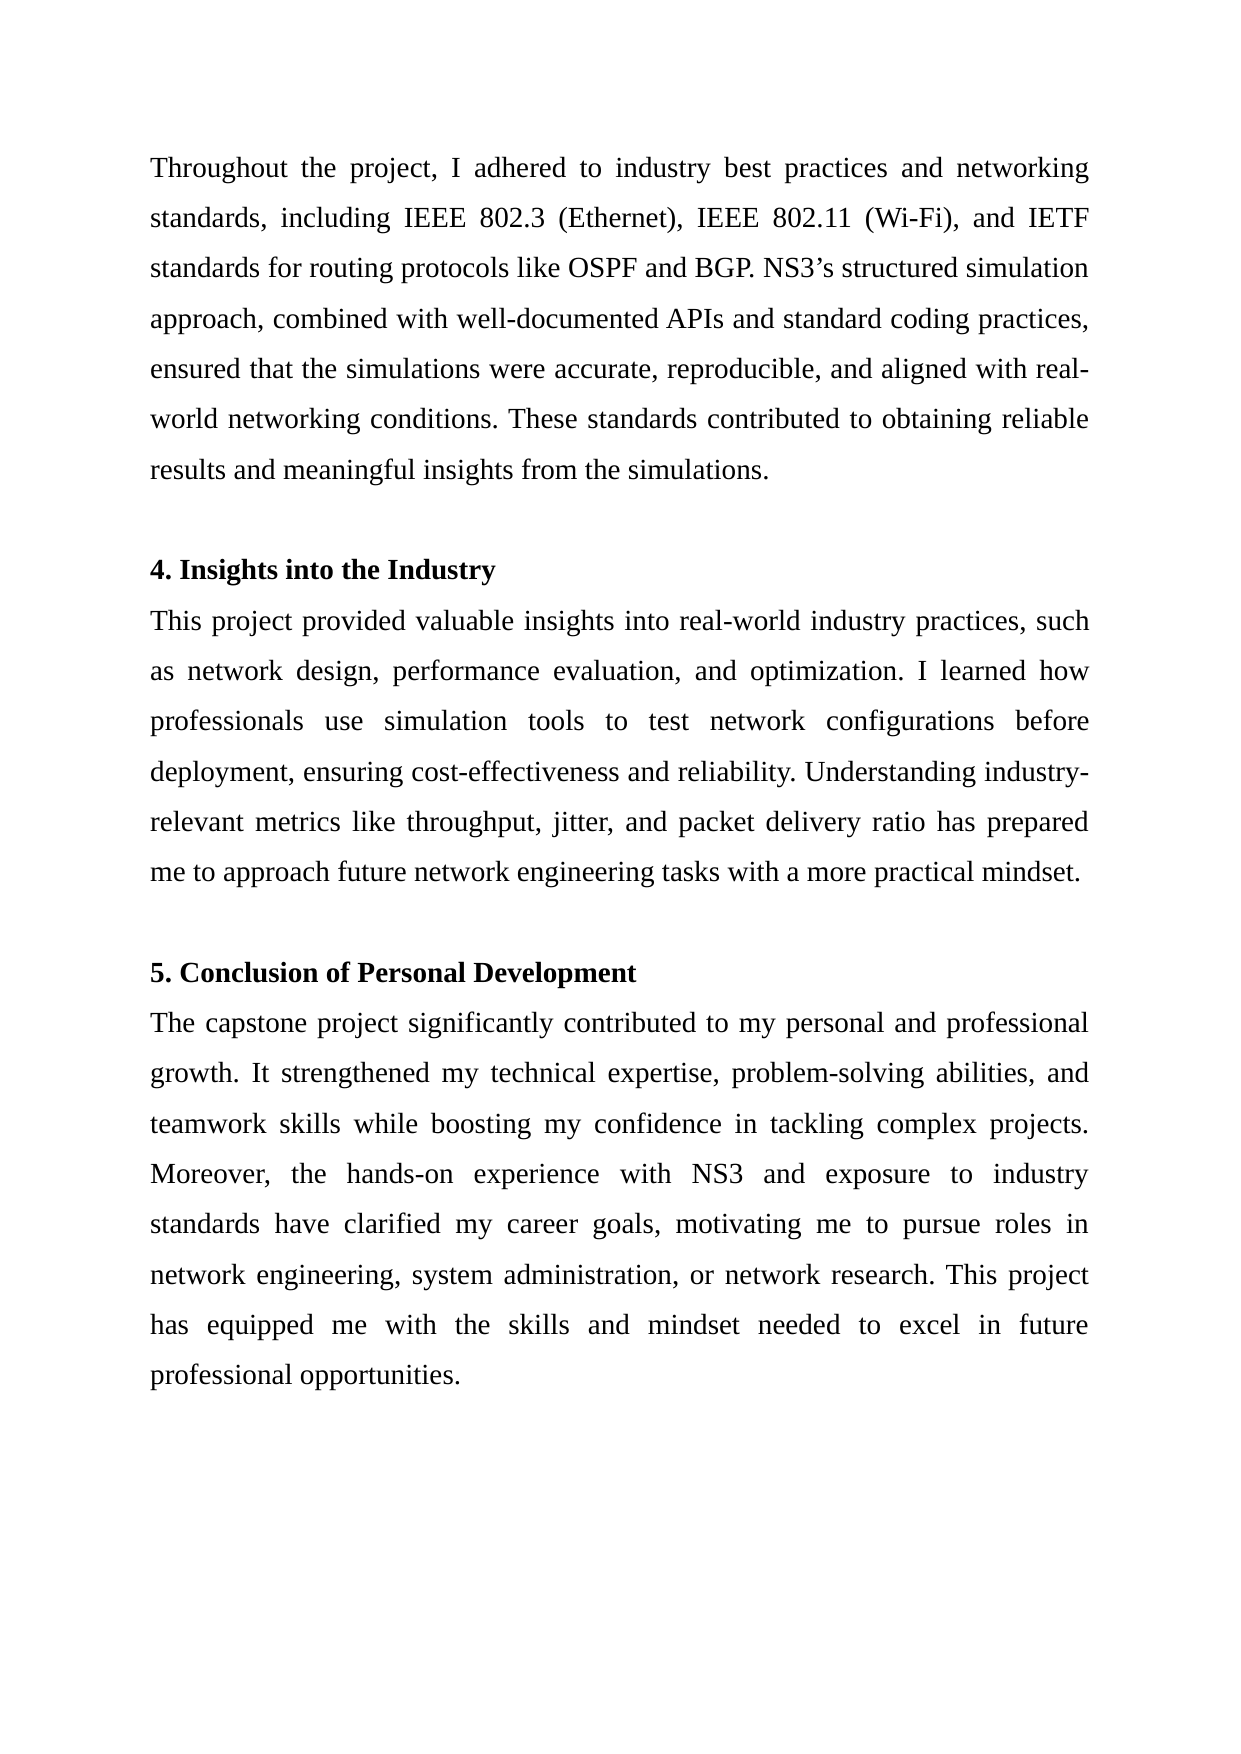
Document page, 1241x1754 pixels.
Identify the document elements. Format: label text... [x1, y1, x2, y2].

text 5. Conclusion of Personal Development [150, 955, 1090, 988]
text 4. Insights into the Industry [150, 552, 1090, 586]
text The capstone project significantly contributed to my personal and professional growth. It strengthened my technical expertise, problem-solving abilities, and teamwork skills while boosting my confidence in tackling complex projects. Moreover, the hands-on experience with NS3 and exposure to industry standards have clarified my career goals, motivating me to pursue roles in network engineering, system administration, or network research. This project has equipped me with the skills and mindset needed to excel in future professional opportunities. [150, 1005, 1090, 1391]
text Throughout the project, I adhered to industry best practices and networking standards, including IEEE 802.3 (Ethernet), IEEE 802.11 (Wi-Fi), and IETF standards for routing protocols like OSPF and BGP. NS3’s structured simulation approach, combined with well-documented APIs and standard coding practices, ensured that the simulations were accurate, reproducible, and aligned with real-world networking conditions. These standards contributed to obtaining reliable results and meaningful insights from the simulations. [150, 150, 1090, 485]
text This project provided valuable insights into real-world industry practices, such as network design, performance evaluation, and optimization. I learned how professionals use simulation tools to test network configurations before deployment, ensuring cost-effectiveness and reliability. Understanding industry-relevant metrics like throughput, jitter, and packet delivery ratio has prepared me to approach future network engineering tasks with a more practical mindset. [150, 603, 1090, 888]
